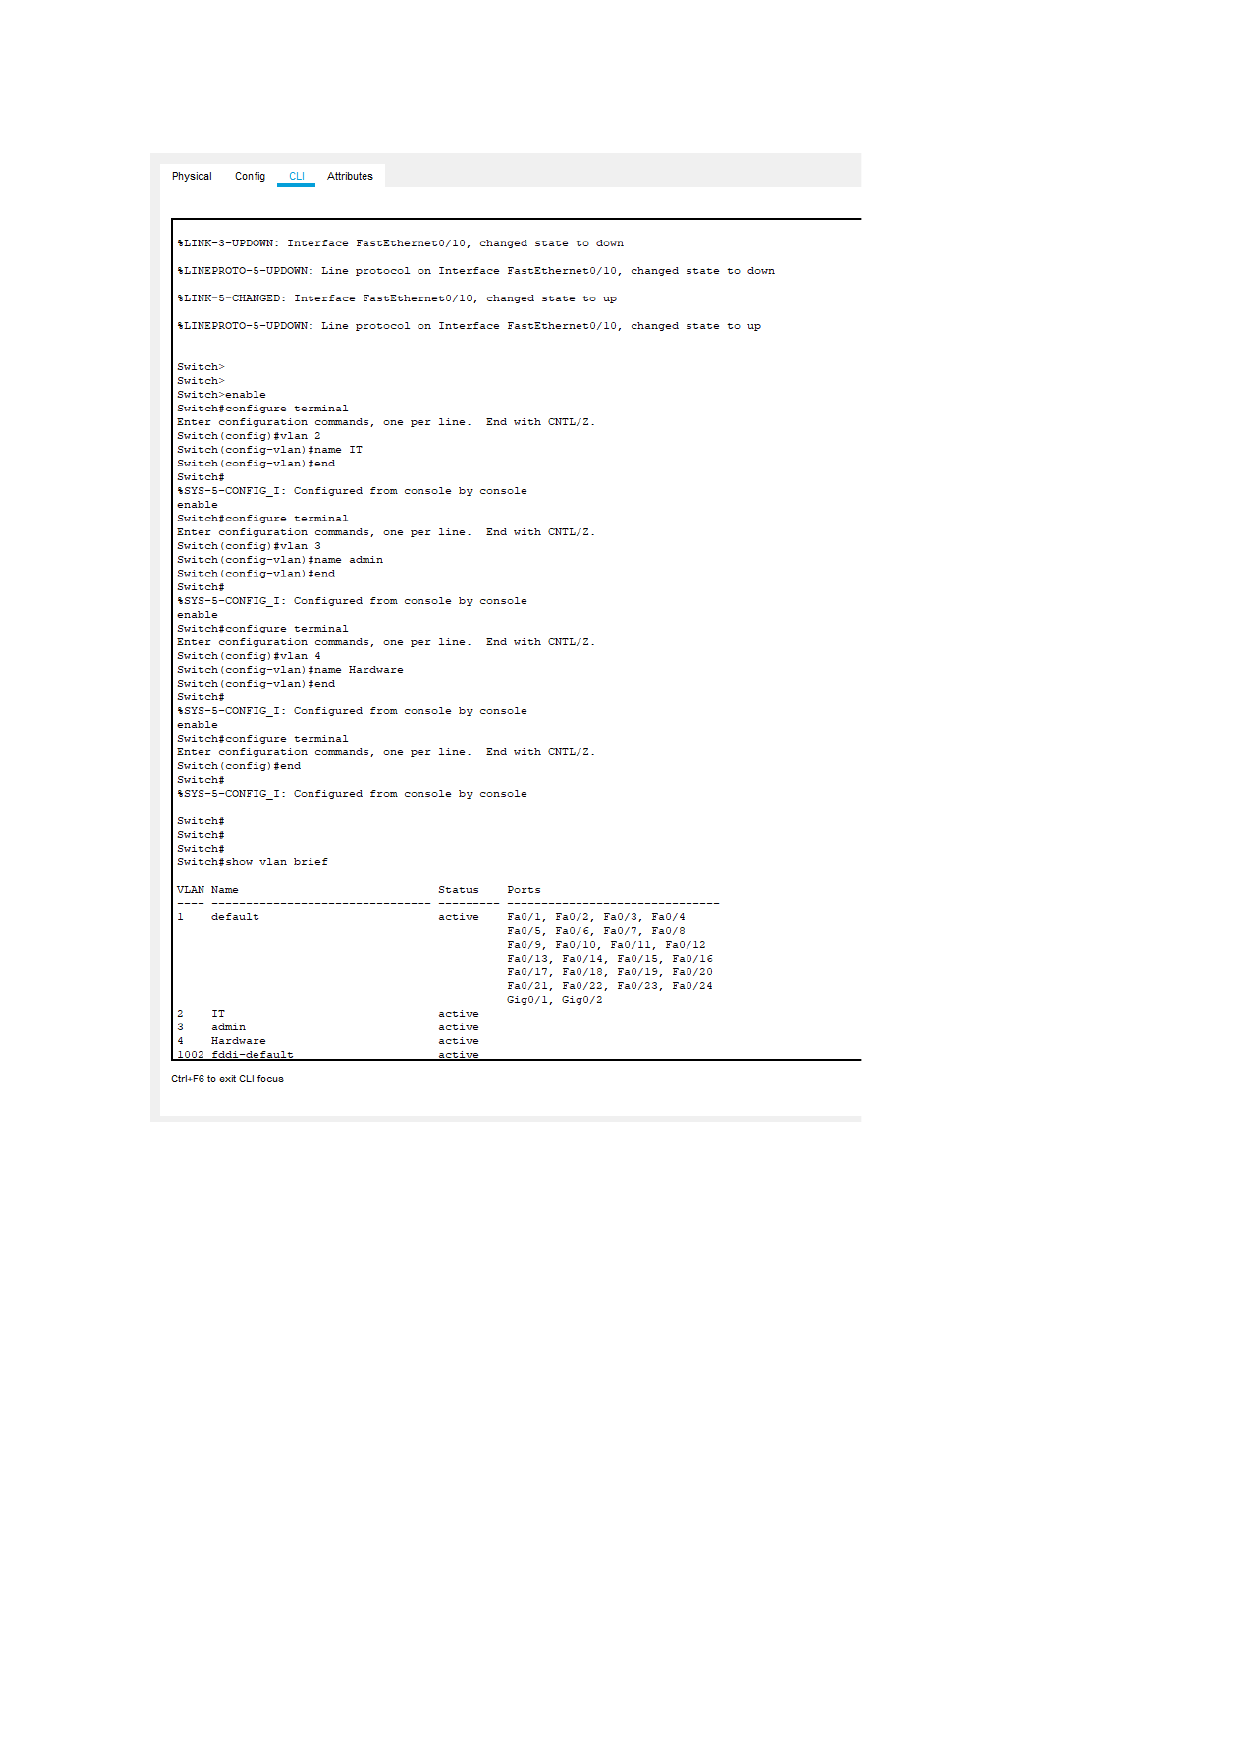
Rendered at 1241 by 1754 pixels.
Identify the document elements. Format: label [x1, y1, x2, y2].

picture [150, 150, 862, 1122]
